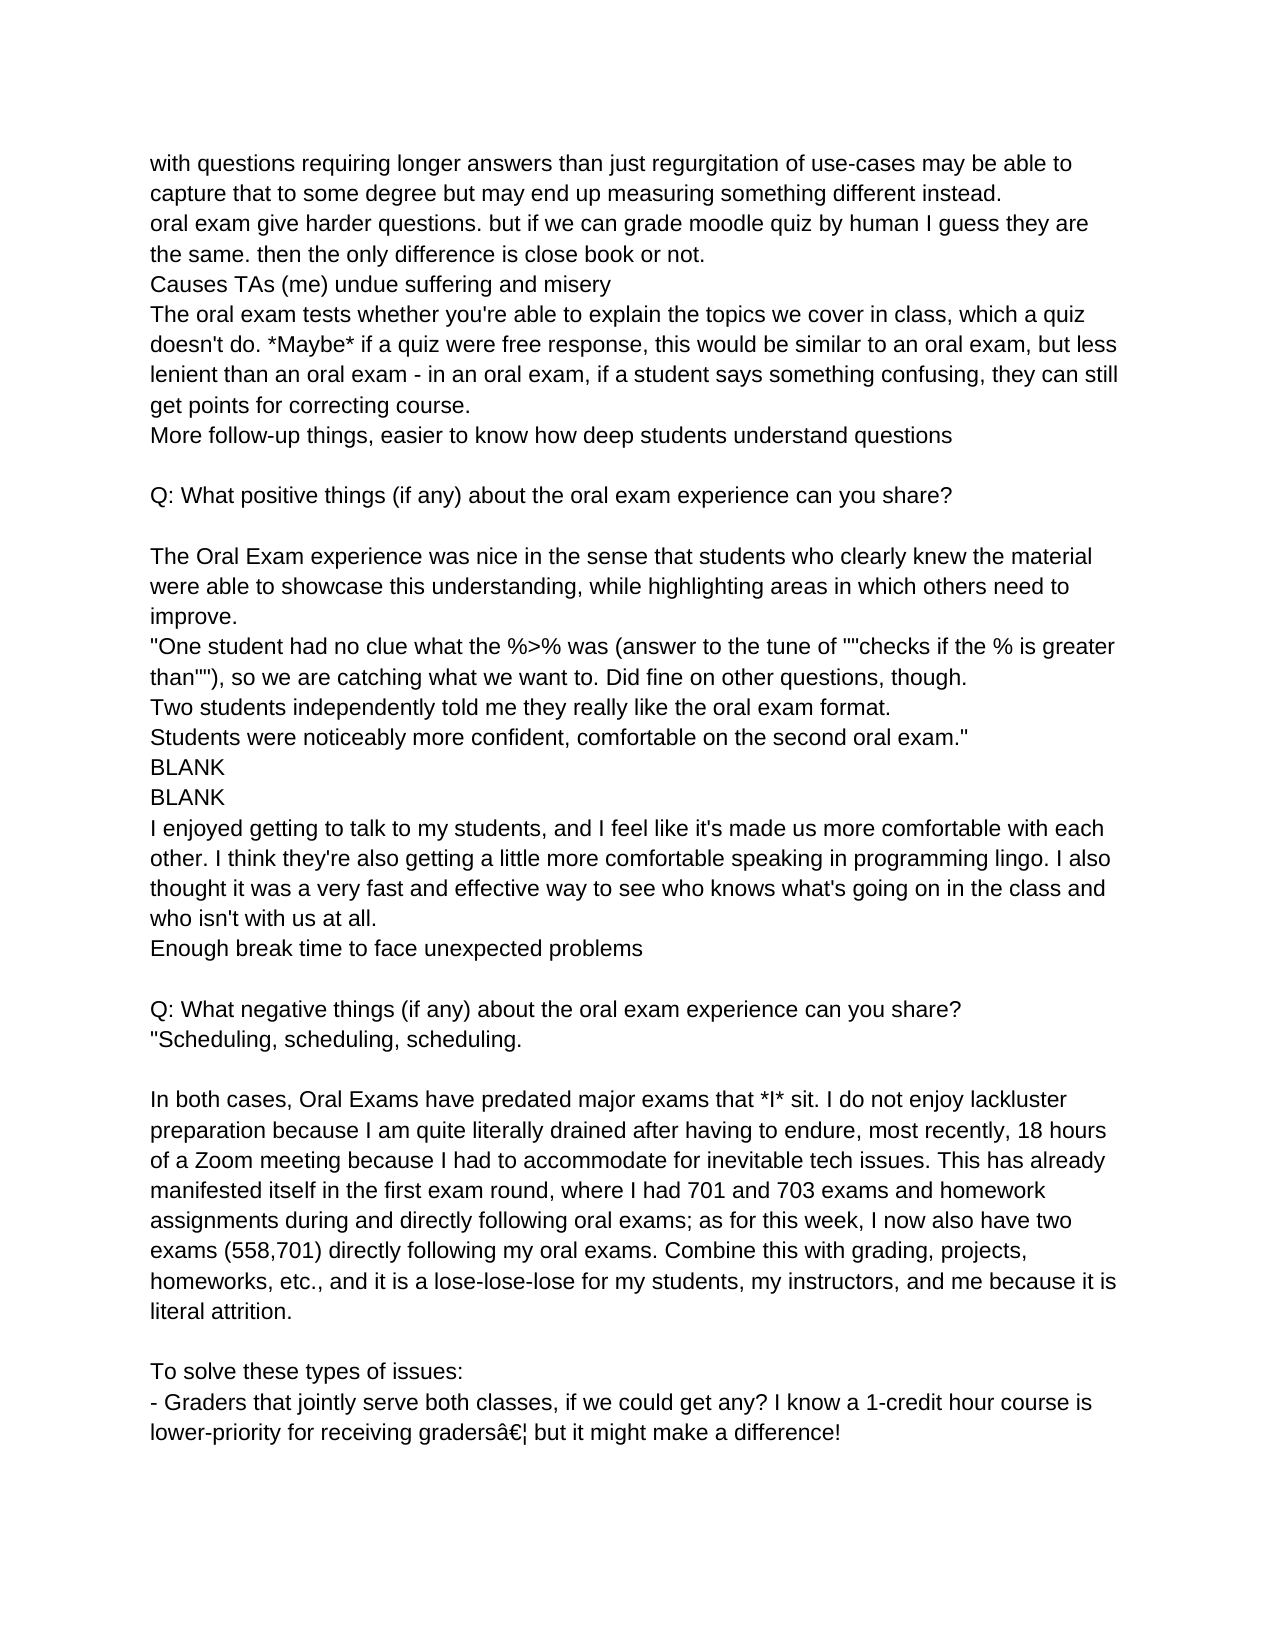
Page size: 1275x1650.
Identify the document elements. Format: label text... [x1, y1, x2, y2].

text Students were noticeably more confident, comfortable on the second oral exam." [150, 724, 1125, 750]
text Enough break time to face unexpected problems [150, 935, 1125, 962]
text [150, 150, 1125, 207]
text More follow-up things, easier to know how deep students understand questions [150, 422, 1125, 448]
text oral exam give harder questions. but if we can grade moodle quiz by human I guess they are the same. then the only difference is close book or not. [150, 210, 1125, 267]
text In both cases, Oral Exams have predated major exams that *I* sit. I do not enjoy lackluster preparation because I am quite literally drained after having to endure, most recently, 18 hours of a Zoom meeting because I had to accommodate for inevitable tech issues. This has already manifested itself in the first exam round, where I had 701 and 703 exams and homework assignments during and directly following oral exams; as for this week, I now also have two exams (558,701) directly following my oral exams. Combine this with grading, projects, homeworks, etc., and it is a lose-lose-lose for my students, my instructors, and me because it is literal attrition. [150, 1086, 1125, 1324]
text BLANK [150, 784, 1125, 811]
text BLANK [150, 754, 1125, 781]
text I enjoyed getting to talk to my students, and I feel like it's made us more comfortable with each other. I think they're also getting a little more comfortable speaking in programming lingo. I also thought it was a very fast and effective way to see who knows what's going on in the class and who isn't with us at all. [150, 814, 1125, 932]
text "One student had no clue what the %>% was (answer to the tune of ""checks if the % is greater than""), so we are catching what we want to. Did fine on other questions, though. [150, 633, 1125, 690]
text Q: What negative things (if any) about the oral exam experience can you share? [150, 996, 1125, 1022]
text Q: What positive things (if any) about the oral exam experience can you share? [150, 482, 1125, 509]
text "Scheduling, scheduling, scheduling. [150, 1026, 1125, 1052]
text To solve these types of issues: [150, 1358, 1125, 1385]
text - Graders that jointly serve both classes, if we could get any? I know a 1-credit hour course is lower-priority for receiving gradersâ€¦ but it might make a difference! [150, 1388, 1125, 1445]
text The Oral Exam experience was nice in the sense that students who clearly knew the material were able to showcase this understanding, while highlighting areas in which others need to improve. [150, 543, 1125, 629]
text The oral exam tests whether you're able to explain the topics we cover in class, which a quiz doesn't do. *Maybe* if a quiz were free response, this would be similar to an oral exam, but less lenient than an oral exam - in an oral exam, if a student says something confusing, they can still get points for correcting course. [150, 301, 1125, 418]
text Two students independently told me they really like the oral exam format. [150, 694, 1125, 720]
text Causes TAs (me) undue suffering and misery [150, 271, 1125, 297]
